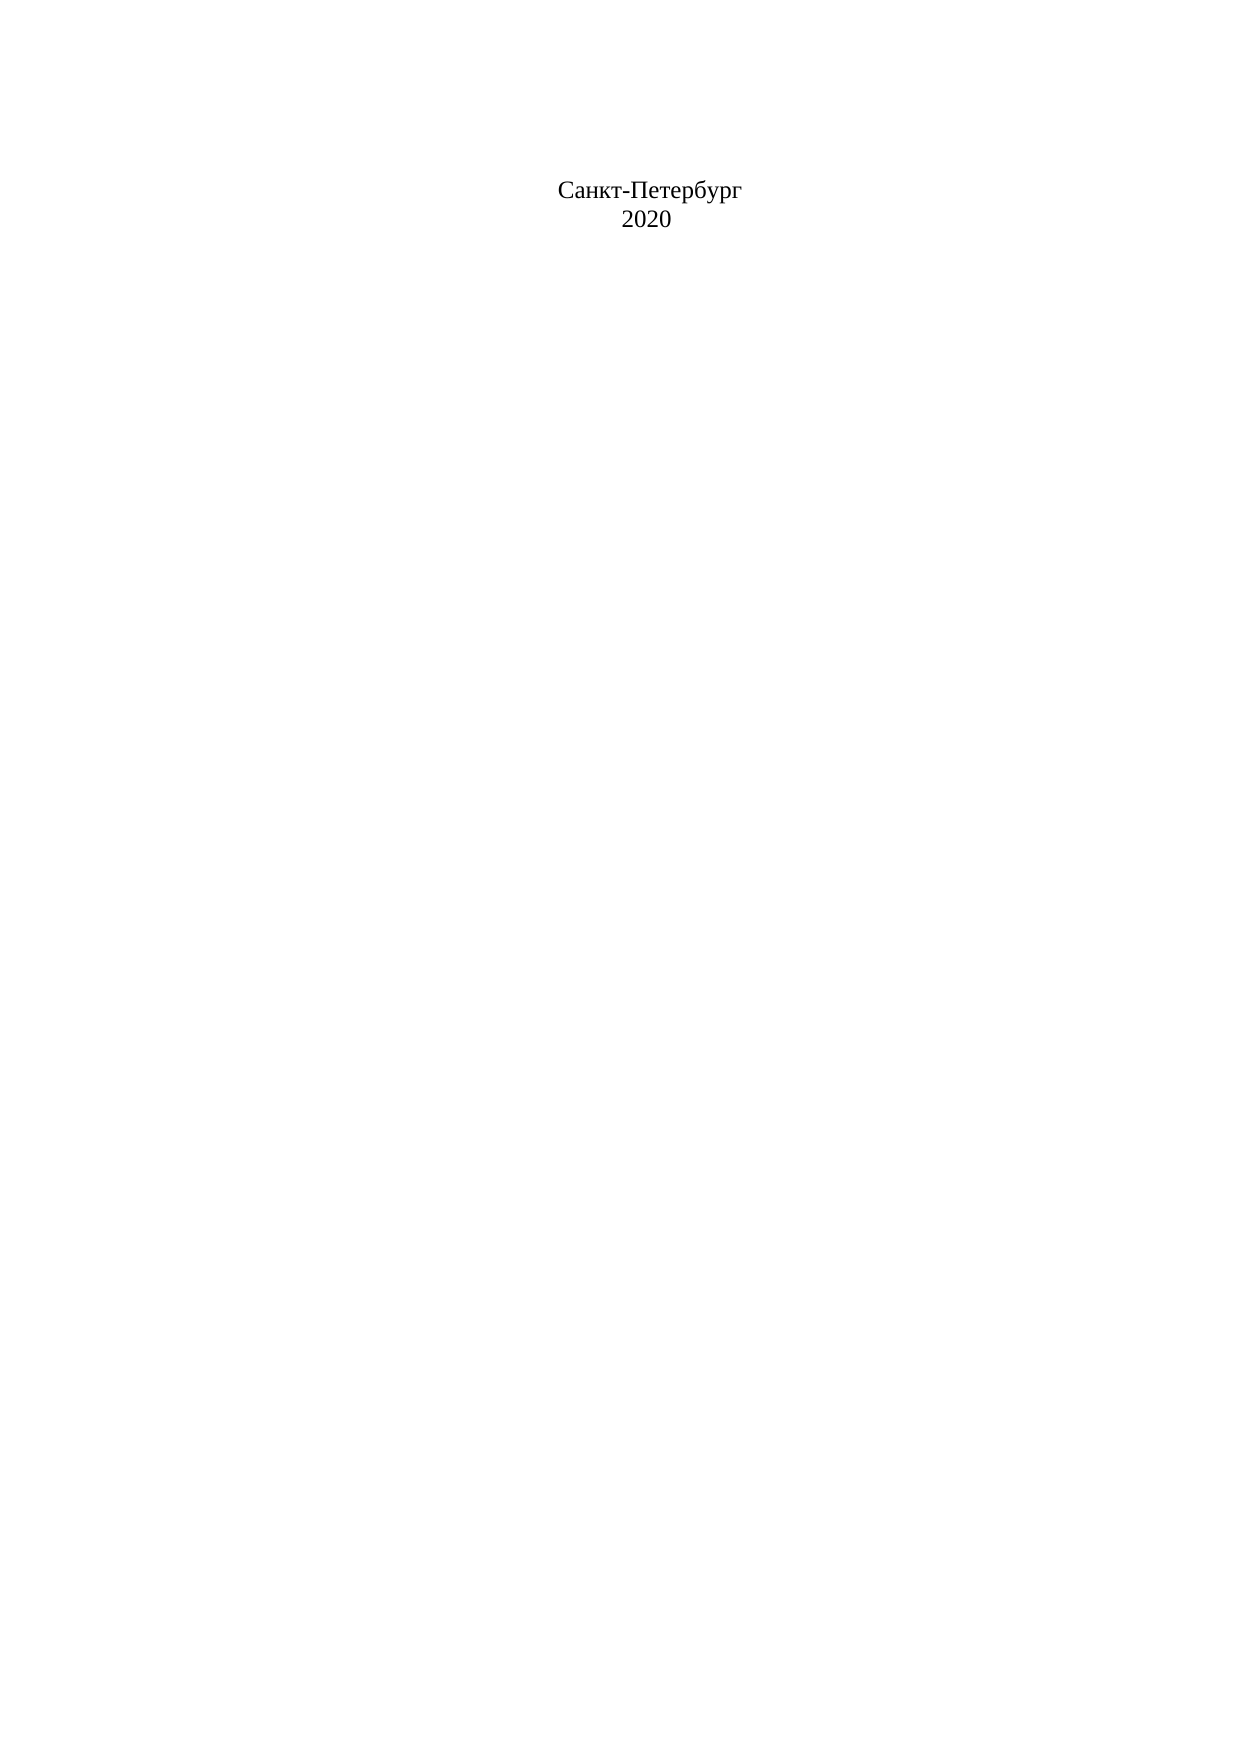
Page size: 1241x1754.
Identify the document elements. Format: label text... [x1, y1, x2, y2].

text 2020 [516, 204, 1152, 233]
text Санкт-Петербург [148, 176, 1152, 204]
